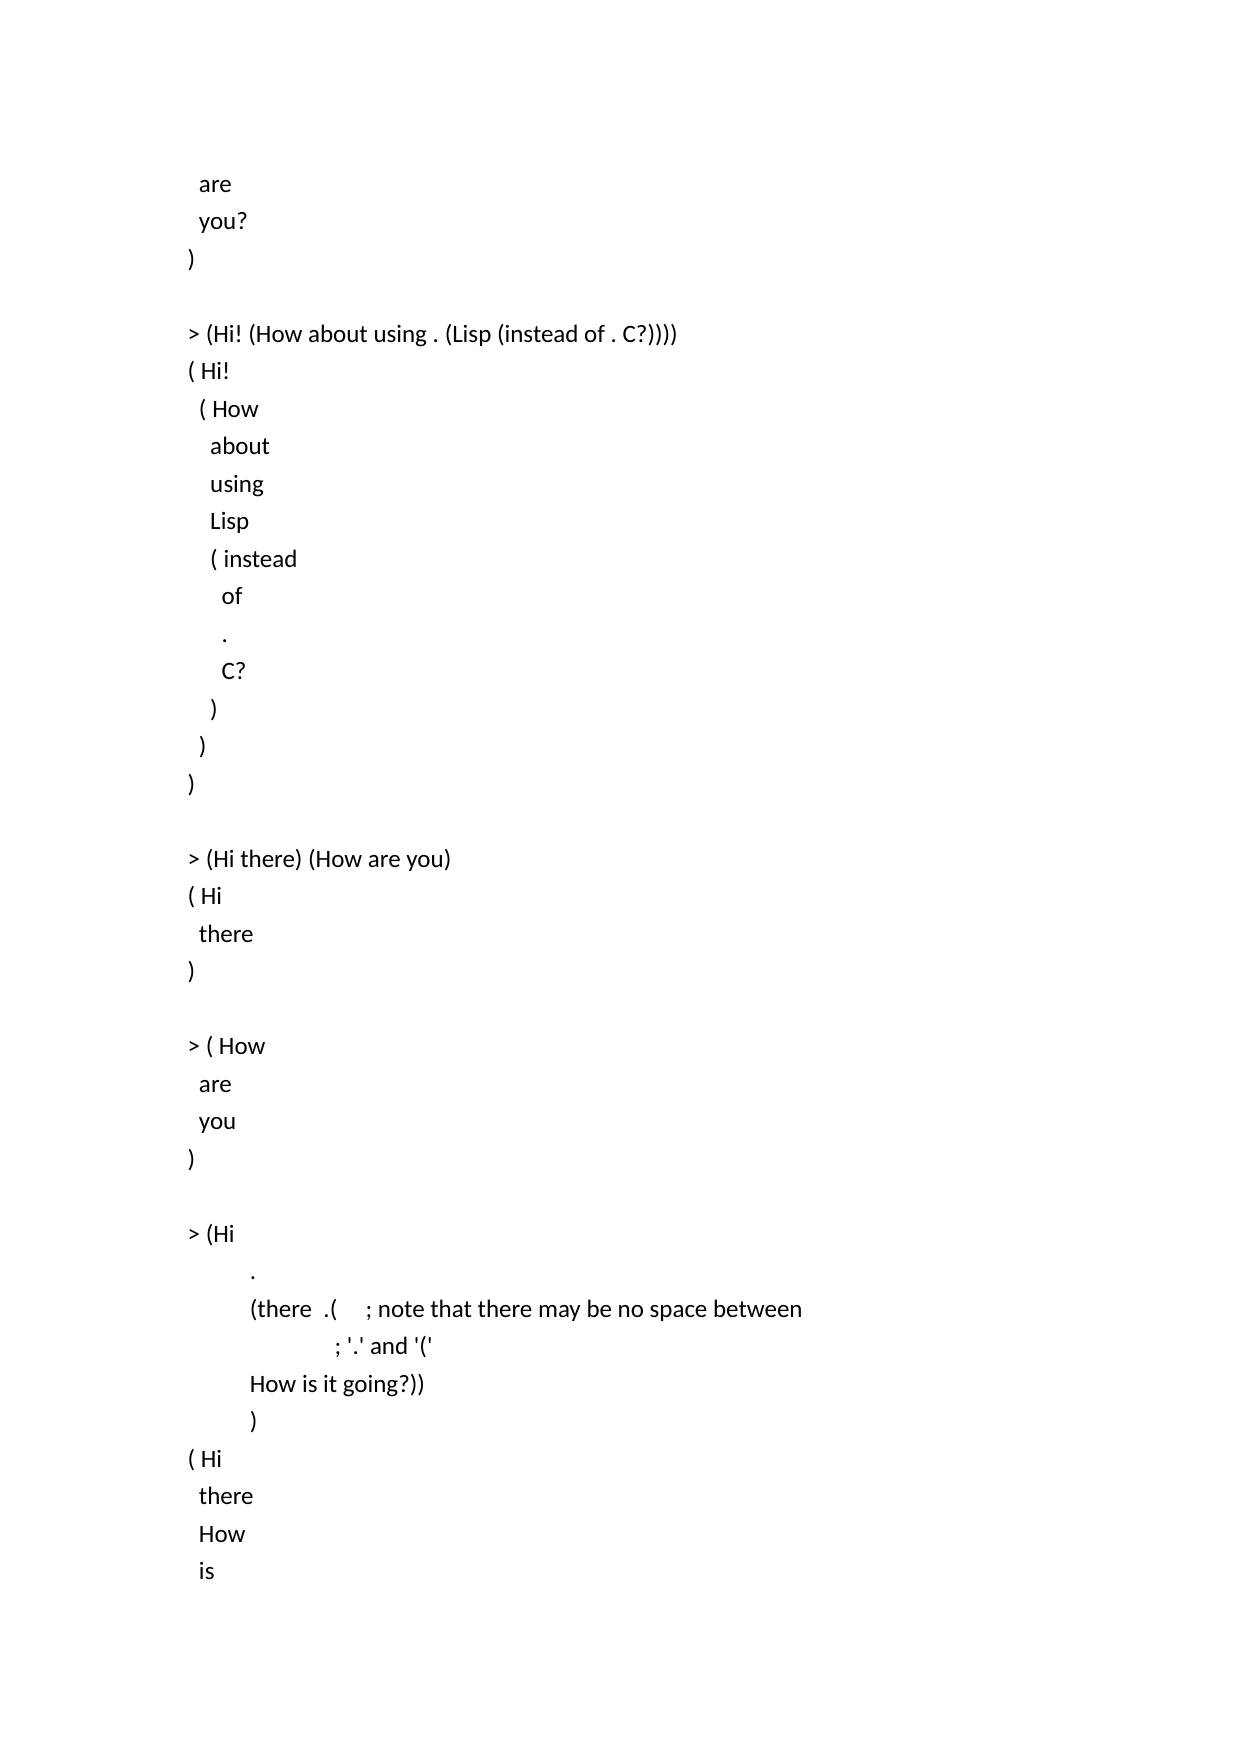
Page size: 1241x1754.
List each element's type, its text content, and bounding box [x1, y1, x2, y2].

text (there .( ; note that there may be no space between [187, 1289, 1053, 1327]
text ) [187, 689, 1053, 727]
text ) [187, 727, 1053, 764]
text ( Hi [187, 877, 1053, 914]
text you [187, 1102, 1053, 1139]
text are [187, 1064, 1053, 1102]
text are [187, 164, 1053, 202]
text How [187, 1514, 1053, 1552]
text . [187, 614, 1053, 652]
text ( instead [187, 539, 1053, 577]
text ( Hi! [187, 352, 1053, 389]
text ( Hi [187, 1439, 1053, 1477]
text How is it going?)) [187, 1364, 1053, 1402]
text is [187, 1552, 1053, 1589]
text ) [187, 239, 1053, 277]
text ; '.' and '(' [187, 1327, 1053, 1364]
text > (Hi [187, 1214, 1053, 1252]
text > ( How [187, 1027, 1053, 1064]
text using [187, 464, 1053, 502]
text about [187, 427, 1053, 464]
text > (Hi! (How about using . (Lisp (instead of . C?)))) [187, 314, 1053, 352]
text C? [187, 652, 1053, 689]
text of [187, 577, 1053, 614]
text ) [187, 1139, 1053, 1177]
text ) [187, 764, 1053, 802]
text Lisp [187, 502, 1053, 539]
text there [187, 1477, 1053, 1514]
text ) [187, 1402, 1053, 1439]
text you? [187, 202, 1053, 239]
text > (Hi there) (How are you) [187, 839, 1053, 877]
text there [187, 914, 1053, 952]
text . [187, 1252, 1053, 1289]
text ) [187, 952, 1053, 989]
text ( How [187, 389, 1053, 427]
